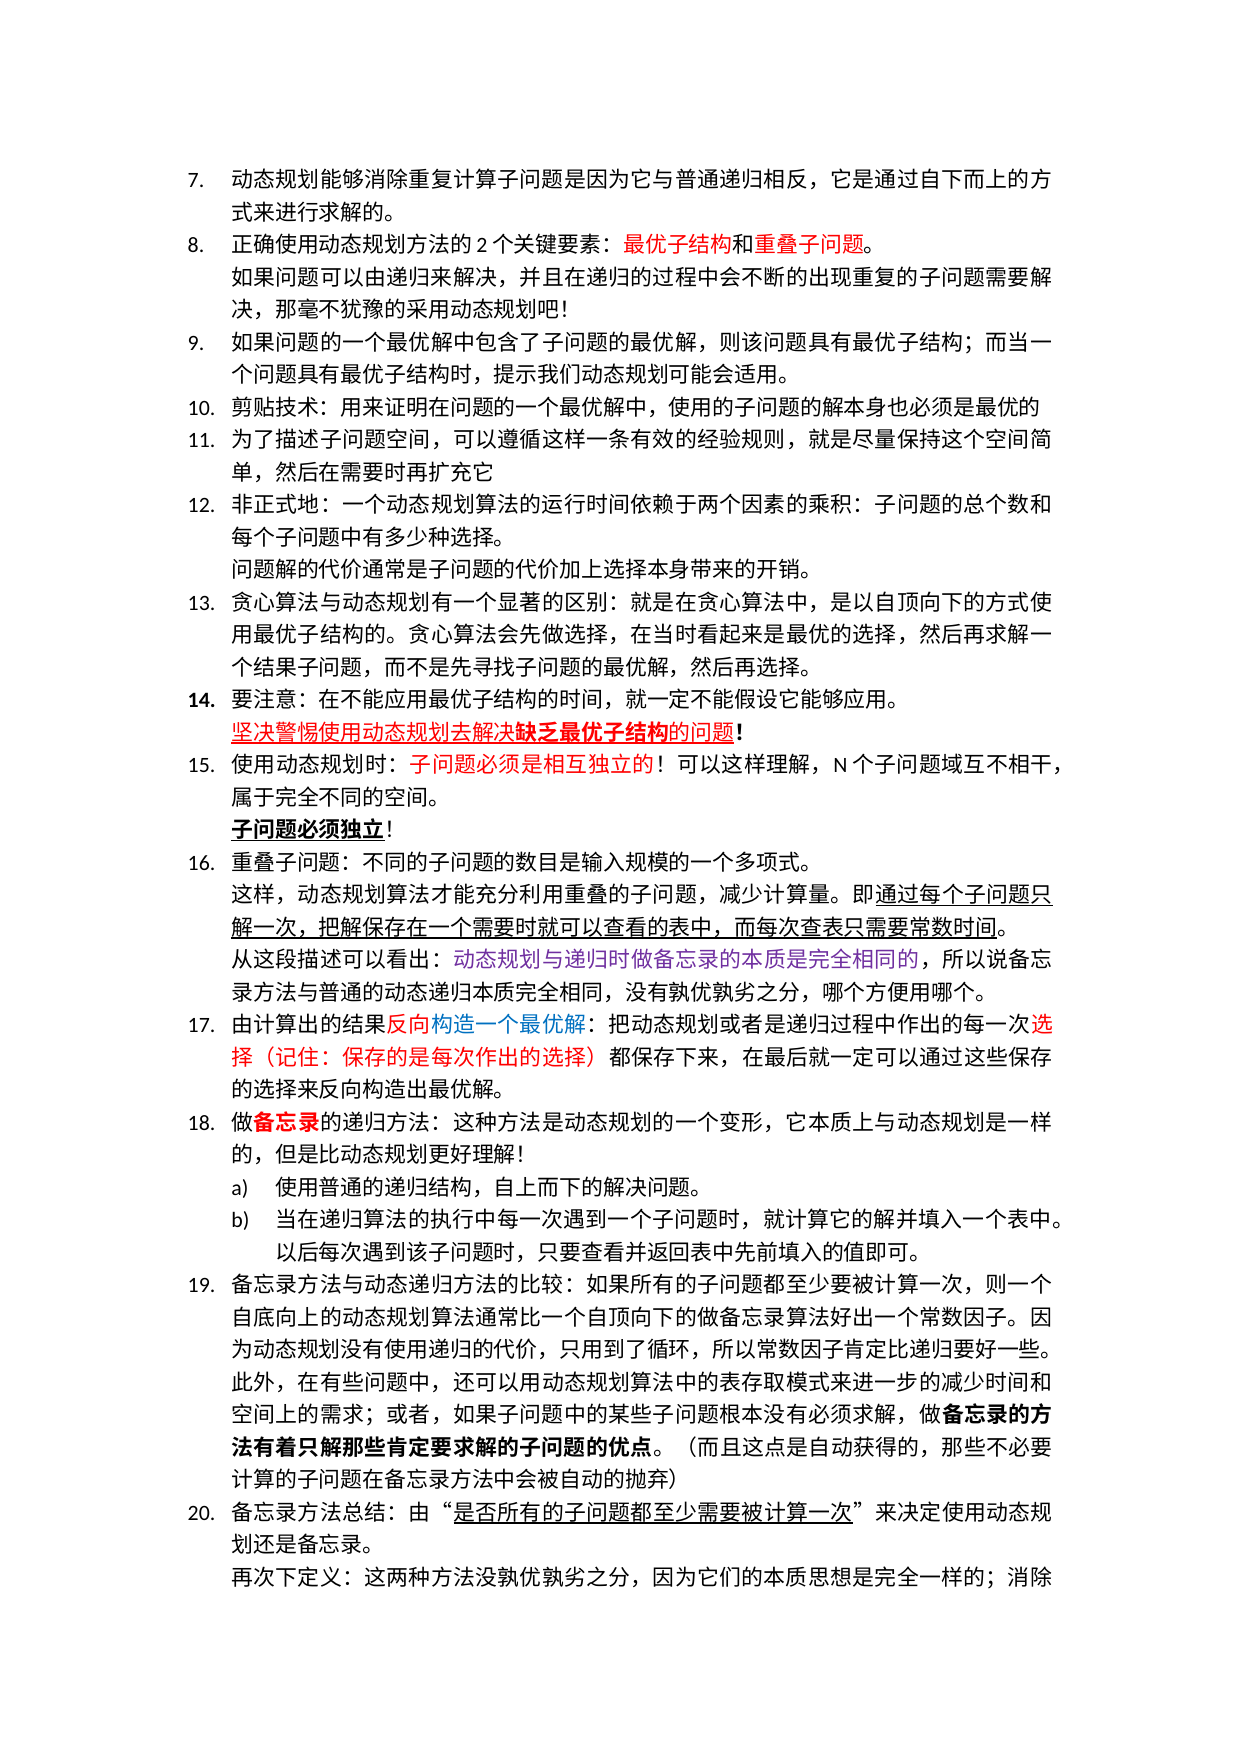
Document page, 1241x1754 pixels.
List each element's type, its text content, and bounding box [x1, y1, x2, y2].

list 要注意：在不能应用最优子结构的时间，就一定不能假设它能够应用。 坚决警惕使用动态规划去解决缺乏最优子结构的问题！ [187, 682, 1053, 747]
list 当在递归算法的执行中每一次遇到一个子问题时，就计算它的解并填入一个表中。以后每次遇到该子问题时，只要查看并返回表中先前填入的值即可。 [231, 1202, 1053, 1267]
list 使用普通的递归结构，自上而下的解决问题。 [231, 1169, 1053, 1202]
list 使用动态规划时：子问题必须是相互独立的！可以这样理解，N个子问题域互不相干，属于完全不同的空间。 子问题必须独立！ [187, 747, 1053, 844]
list 备忘录方法与动态递归方法的比较：如果所有的子问题都至少要被计算一次，则一个自底向上的动态规划算法通常比一个自顶向下的做备忘录算法好出一个常数因子。因为动态规划没有使用递归的代价，只用到了循环，所以常数因子肯定比递归要好一些。 此外，在有些问题中，还可以用动态规划算法中的表存取模式来进一步的减少时间和空间上的需求；或者，如果子问题中的某些子问题根本没有必须求解，做备忘录的方法有着只解那些肯定要求解的子问题的优点。（而且这点是自动获得的，那些不必要计算的子问题在备忘录方法中会被自动的抛弃） [187, 1267, 1053, 1494]
list 由计算出的结果反向构造一个最优解：把动态规划或者是递归过程中作出的每一次选择（记住：保存的是每次作出的选择）都保存下来，在最后就一定可以通过这些保存的选择来反向构造出最优解。 [187, 1007, 1053, 1104]
list 如果问题的一个最优解中包含了子问题的最优解，则该问题具有最优子结构；而当一个问题具有最优子结构时，提示我们动态规划可能会适用。 [187, 324, 1053, 389]
list 重叠子问题：不同的子问题的数目是输入规模的一个多项式。 这样，动态规划算法才能充分利用重叠的子问题，减少计算量。即通过每个子问题只解一次，把解保存在一个需要时就可以查看的表中，而每次查表只需要常数时间。 从这段描述可以看出：动态规划与递归时做备忘录的本质是完全相同的，所以说备忘录方法与普通的动态递归本质完全相同，没有孰优孰劣之分，哪个方便用哪个。 [187, 844, 1053, 1007]
list 动态规划能够消除重复计算子问题是因为它与普通递归相反，它是通过自下而上的方式来进行求解的。 [187, 162, 1053, 227]
list 贪心算法与动态规划有一个显著的区别：就是在贪心算法中，是以自顶向下的方式使用最优子结构的。贪心算法会先做选择，在当时看起来是最优的选择，然后再求解一个结果子问题，而不是先寻找子问题的最优解，然后再选择。 [187, 584, 1053, 682]
list 非正式地：一个动态规划算法的运行时间依赖于两个因素的乘积：子问题的总个数和每个子问题中有多少种选择。 问题解的代价通常是子问题的代价加上选择本身带来的开销。 [187, 487, 1053, 584]
list 为了描述子问题空间，可以遵循这样一条有效的经验规则，就是尽量保持这个空间简单，然后在需要时再扩充它 [187, 422, 1053, 487]
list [187, 1494, 1053, 1592]
list 做备忘录的递归方法：这种方法是动态规划的一个变形，它本质上与动态规划是一样的，但是比动态规划更好理解！ [187, 1104, 1053, 1169]
list 剪贴技术：用来证明在问题的一个最优解中，使用的子问题的解本身也必须是最优的 [187, 389, 1053, 422]
list 正确使用动态规划方法的2个关键要素：最优子结构和重叠子问题。 如果问题可以由递归来解决，并且在递归的过程中会不断的出现重复的子问题需要解决，那毫不犹豫的采用动态规划吧！ [187, 227, 1053, 324]
